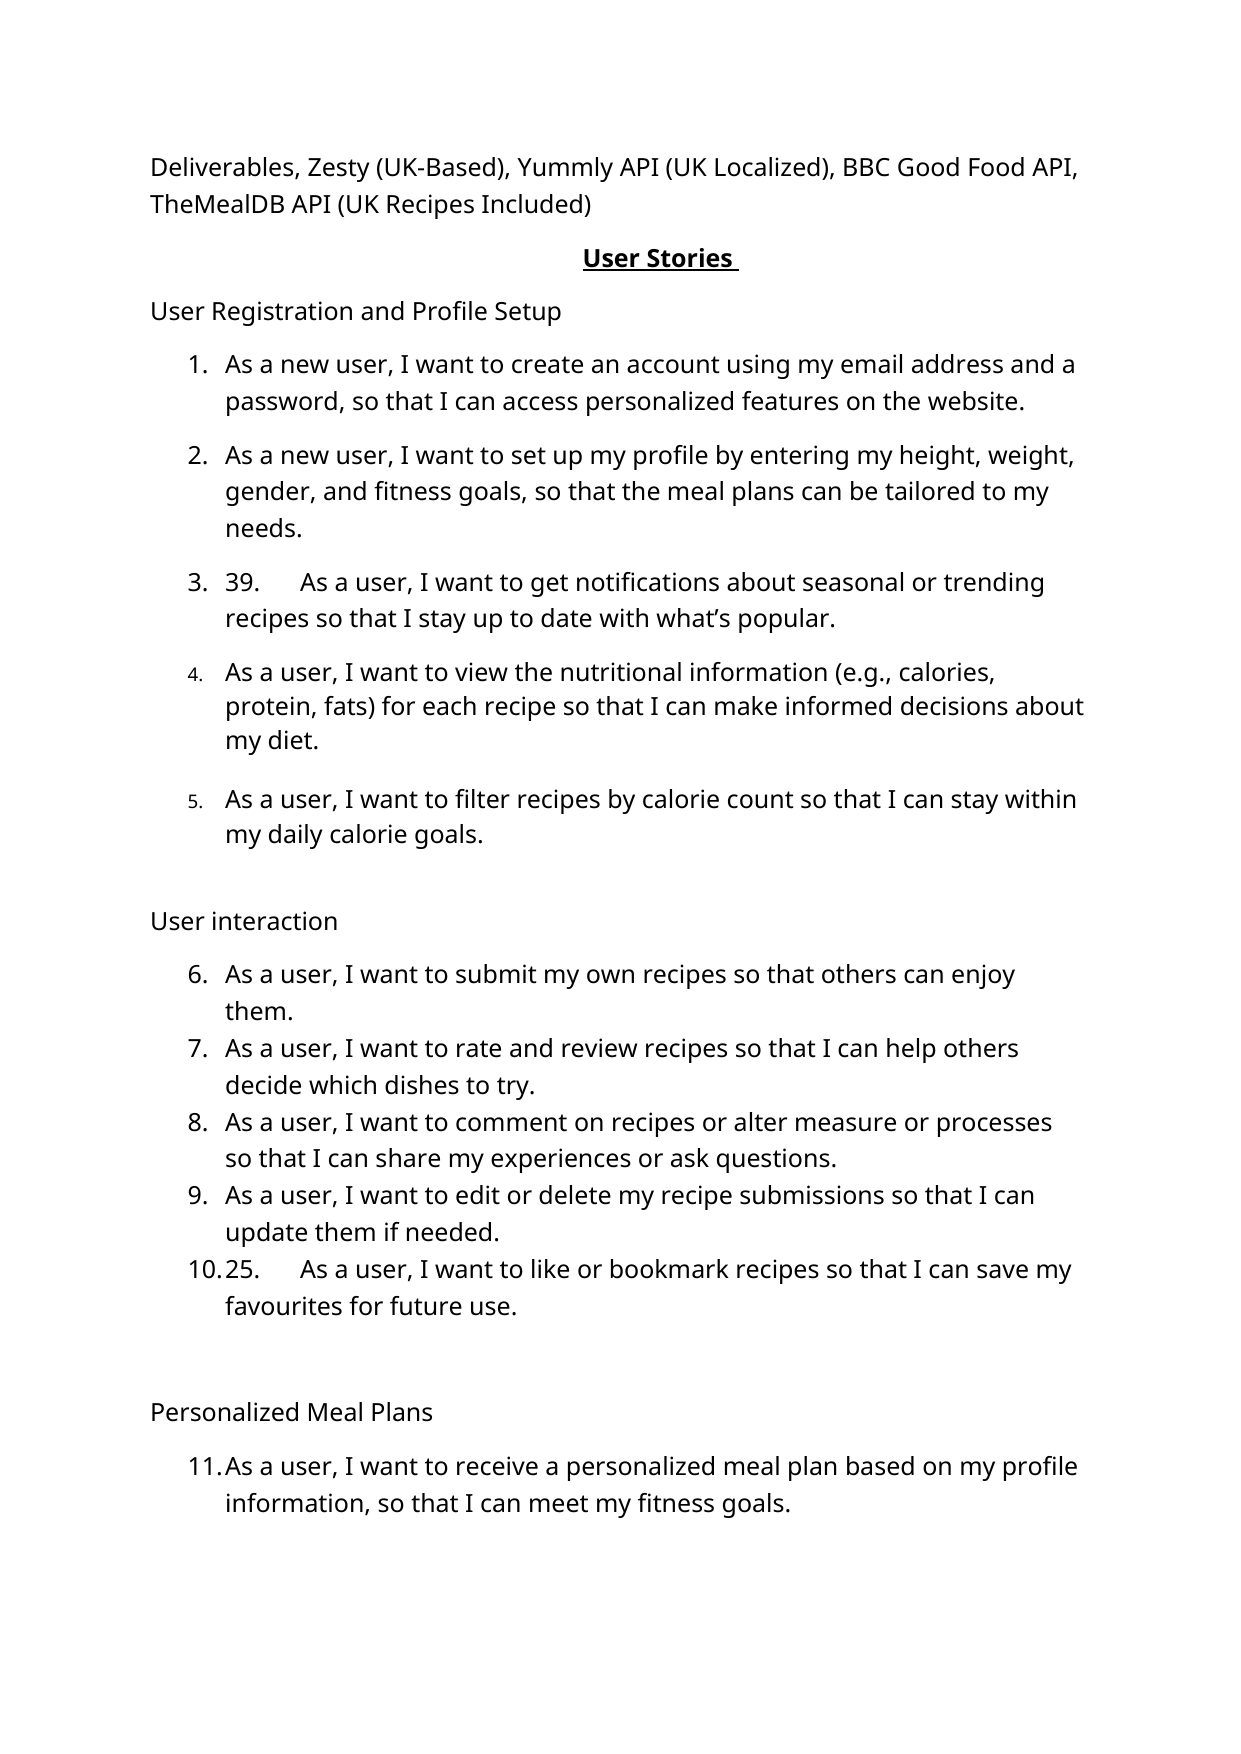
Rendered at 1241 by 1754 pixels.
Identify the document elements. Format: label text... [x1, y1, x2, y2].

list As a new user, I want to create an account using my email address and a password, so that I can access personalized features on the website. [187, 347, 1090, 418]
list User Stories [225, 240, 1090, 274]
list As a user, I want to receive a personalized meal plan based on my profile information, so that I can meet my fitness goals. [187, 1448, 1090, 1519]
text User Registration and Profile Setup [150, 294, 1090, 328]
text Deliverables, Zesty (UK-Based), Yummly API (UK Localized), BBC Good Food API, TheMealDB API (UK Recipes Included) [150, 150, 1090, 221]
list 25. As a user, I want to like or bookmark recipes so that I can save my favourites for future use. [187, 1251, 1090, 1322]
list As a user, I want to submit my own recipes so that others can enjoy them. [187, 957, 1090, 1028]
text Personalized Meal Plans [150, 1395, 1090, 1429]
list As a new user, I want to set up my profile by entering my height, weight, gender, and fitness goals, so that the meal plans can be tailored to my needs. [187, 437, 1090, 545]
list As a user, I want to edit or delete my recipe submissions so that I can update them if needed. [187, 1178, 1090, 1249]
list As a user, I want to comment on recipes or alter measure or processes so that I can share my experiences or ask questions. [187, 1104, 1090, 1175]
list 39. As a user, I want to get notifications about seasonal or trending recipes so that I stay up to date with what’s popular. [187, 564, 1090, 635]
list As a user, I want to view the nutritional information (e.g., calories, protein, fats) for each recipe so that I can make informed decisions about my diet. [187, 654, 1090, 757]
list As a user, I want to filter recipes by calorie count so that I can stay within my daily calorie goals. [187, 782, 1090, 850]
list As a user, I want to rate and review recipes so that I can help others decide which dishes to try. [187, 1031, 1090, 1102]
text User interaction [150, 904, 1090, 938]
